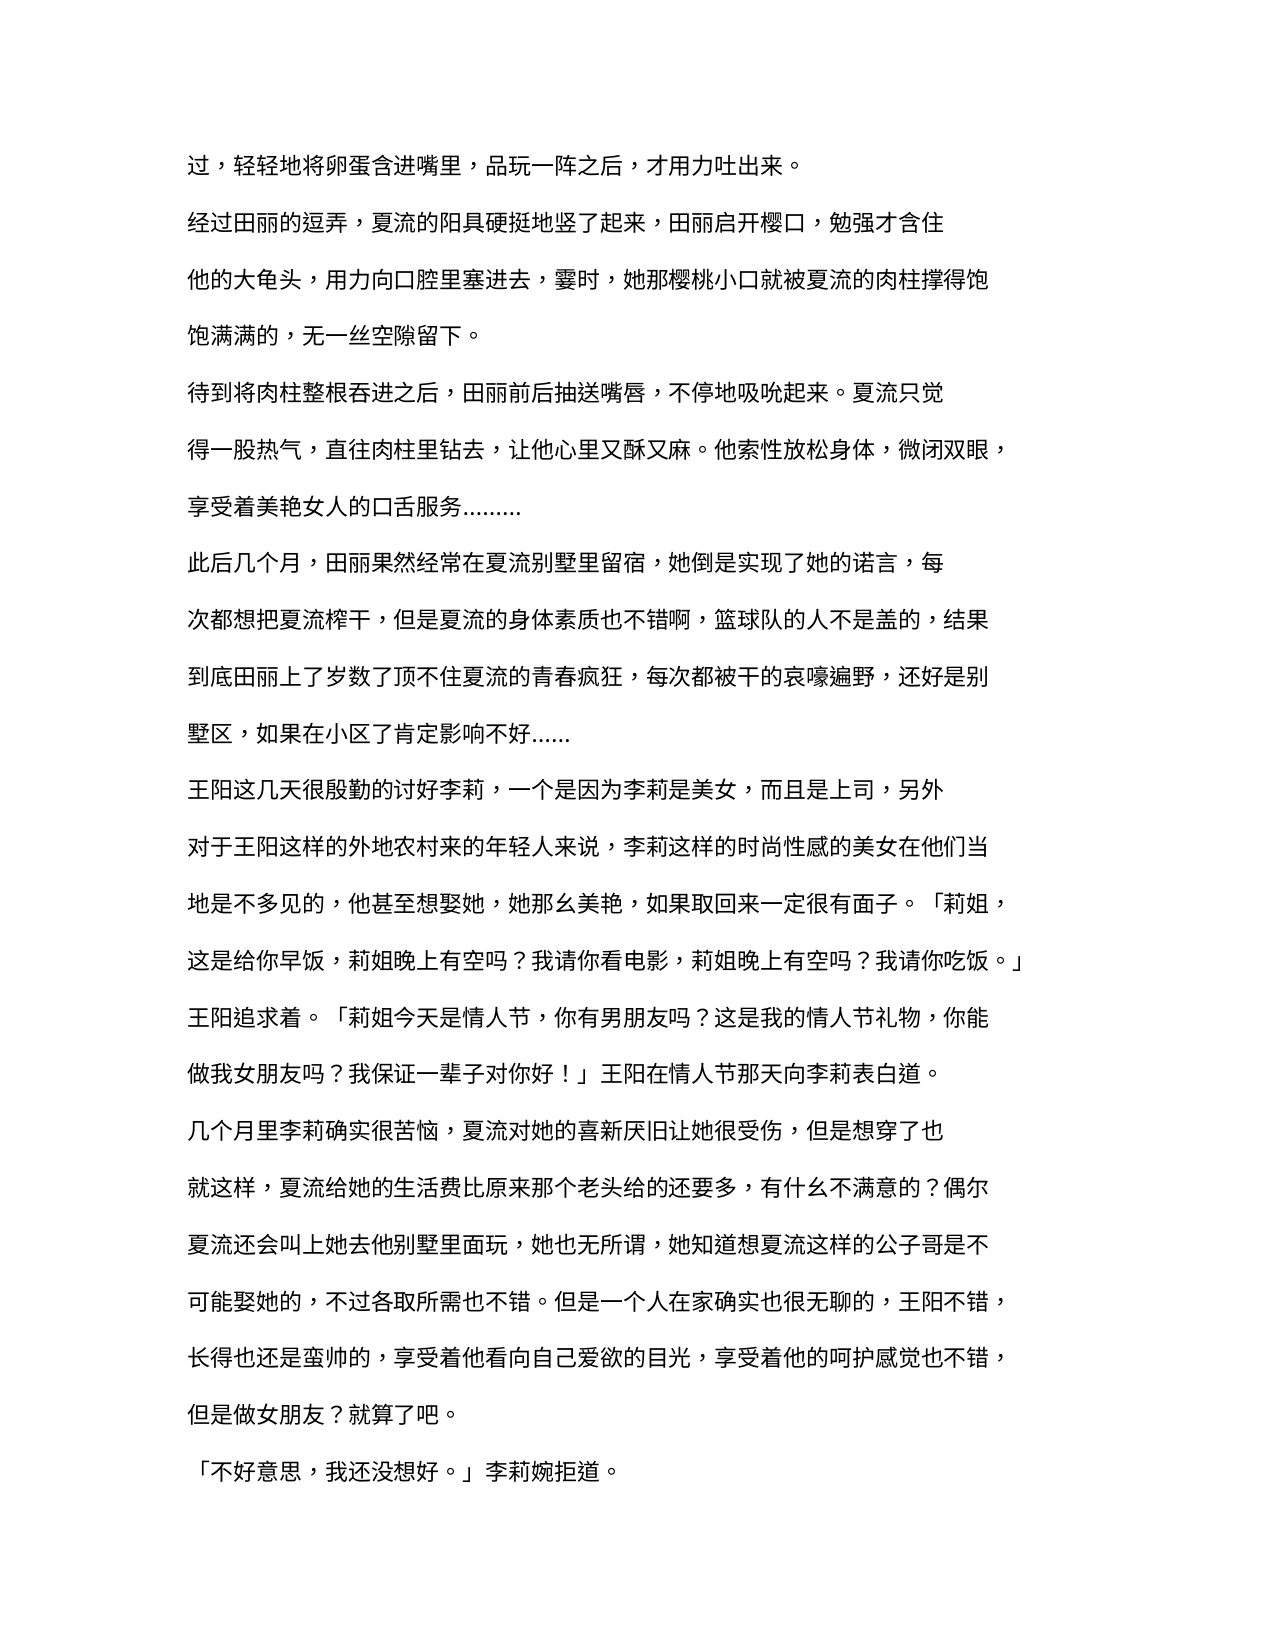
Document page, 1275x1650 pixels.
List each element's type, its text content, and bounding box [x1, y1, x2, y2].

text 次都想把夏流榨干，但是夏流的身体素质也不错啊，篮球队的人不是盖的，结果 [187, 604, 1087, 635]
text 但是做女朋友？就算了吧。 [187, 1399, 1087, 1430]
text 这是给你早饭，莉姐晚上有空吗？我请你看电影，莉姐晚上有空吗？我请你吃饭。」 [187, 945, 1087, 976]
text 享受着美艳女人的口舌服务……… [187, 491, 1087, 522]
text 王阳这几天很殷勤的讨好李莉，一个是因为李莉是美女，而且是上司，另外 [187, 774, 1087, 806]
text 可能娶她的，不过各取所需也不错。但是一个人在家确实也很无聊的，王阳不错， [187, 1285, 1087, 1317]
text 此后几个月，田丽果然经常在夏流别墅里留宿，她倒是实现了她的诺言，每 [187, 547, 1087, 579]
text 夏流还会叫上她去他别墅里面玩，她也无所谓，她知道想夏流这样的公子哥是不 [187, 1229, 1087, 1260]
text 待到将肉柱整根吞进之后，田丽前后抽送嘴唇，不停地吸吮起来。夏流只觉 [187, 377, 1087, 408]
text 地是不多见的，他甚至想娶她，她那幺美艳，如果取回来一定很有面子。「莉姐， [187, 888, 1087, 919]
text 墅区，如果在小区了肯定影响不好…… [187, 718, 1087, 749]
text 「不好意思，我还没想好。」李莉婉拒道。 [187, 1456, 1087, 1487]
text 对于王阳这样的外地农村来的年轻人来说，李莉这样的时尚性感的美女在他们当 [187, 831, 1087, 862]
text 几个月里李莉确实很苦恼，夏流对她的喜新厌旧让她很受伤，但是想穿了也 [187, 1115, 1087, 1146]
text 得一股热气，直往肉柱里钻去，让他心里又酥又麻。他索性放松身体，微闭双眼， [187, 434, 1087, 465]
text 他的大龟头，用力向口腔里塞进去，霎时，她那樱桃小口就被夏流的肉柱撑得饱 [187, 263, 1087, 295]
text 经过田丽的逗弄，夏流的阳具硬挺地竖了起来，田丽启开樱口，勉强才含住 [187, 207, 1087, 238]
text 做我女朋友吗？我保证一辈子对你好！」王阳在情人节那天向李莉表白道。 [187, 1058, 1087, 1089]
text 饱满满的，无一丝空隙留下。 [187, 320, 1087, 352]
text 王阳追求着。「莉姐今天是情人节，你有男朋友吗？这是我的情人节礼物，你能 [187, 1002, 1087, 1033]
text 长得也还是蛮帅的，享受着他看向自己爱欲的目光，享受着他的呵护感觉也不错， [187, 1342, 1087, 1373]
text 到底田丽上了岁数了顶不住夏流的青春疯狂，每次都被干的哀嚎遍野，还好是别 [187, 661, 1087, 692]
text 就这样，夏流给她的生活费比原来那个老头给的还要多，有什幺不满意的？偶尔 [187, 1172, 1087, 1203]
text 过，轻轻地将卵蛋含进嘴里，品玩一阵之后，才用力吐出来。 [187, 150, 1087, 181]
